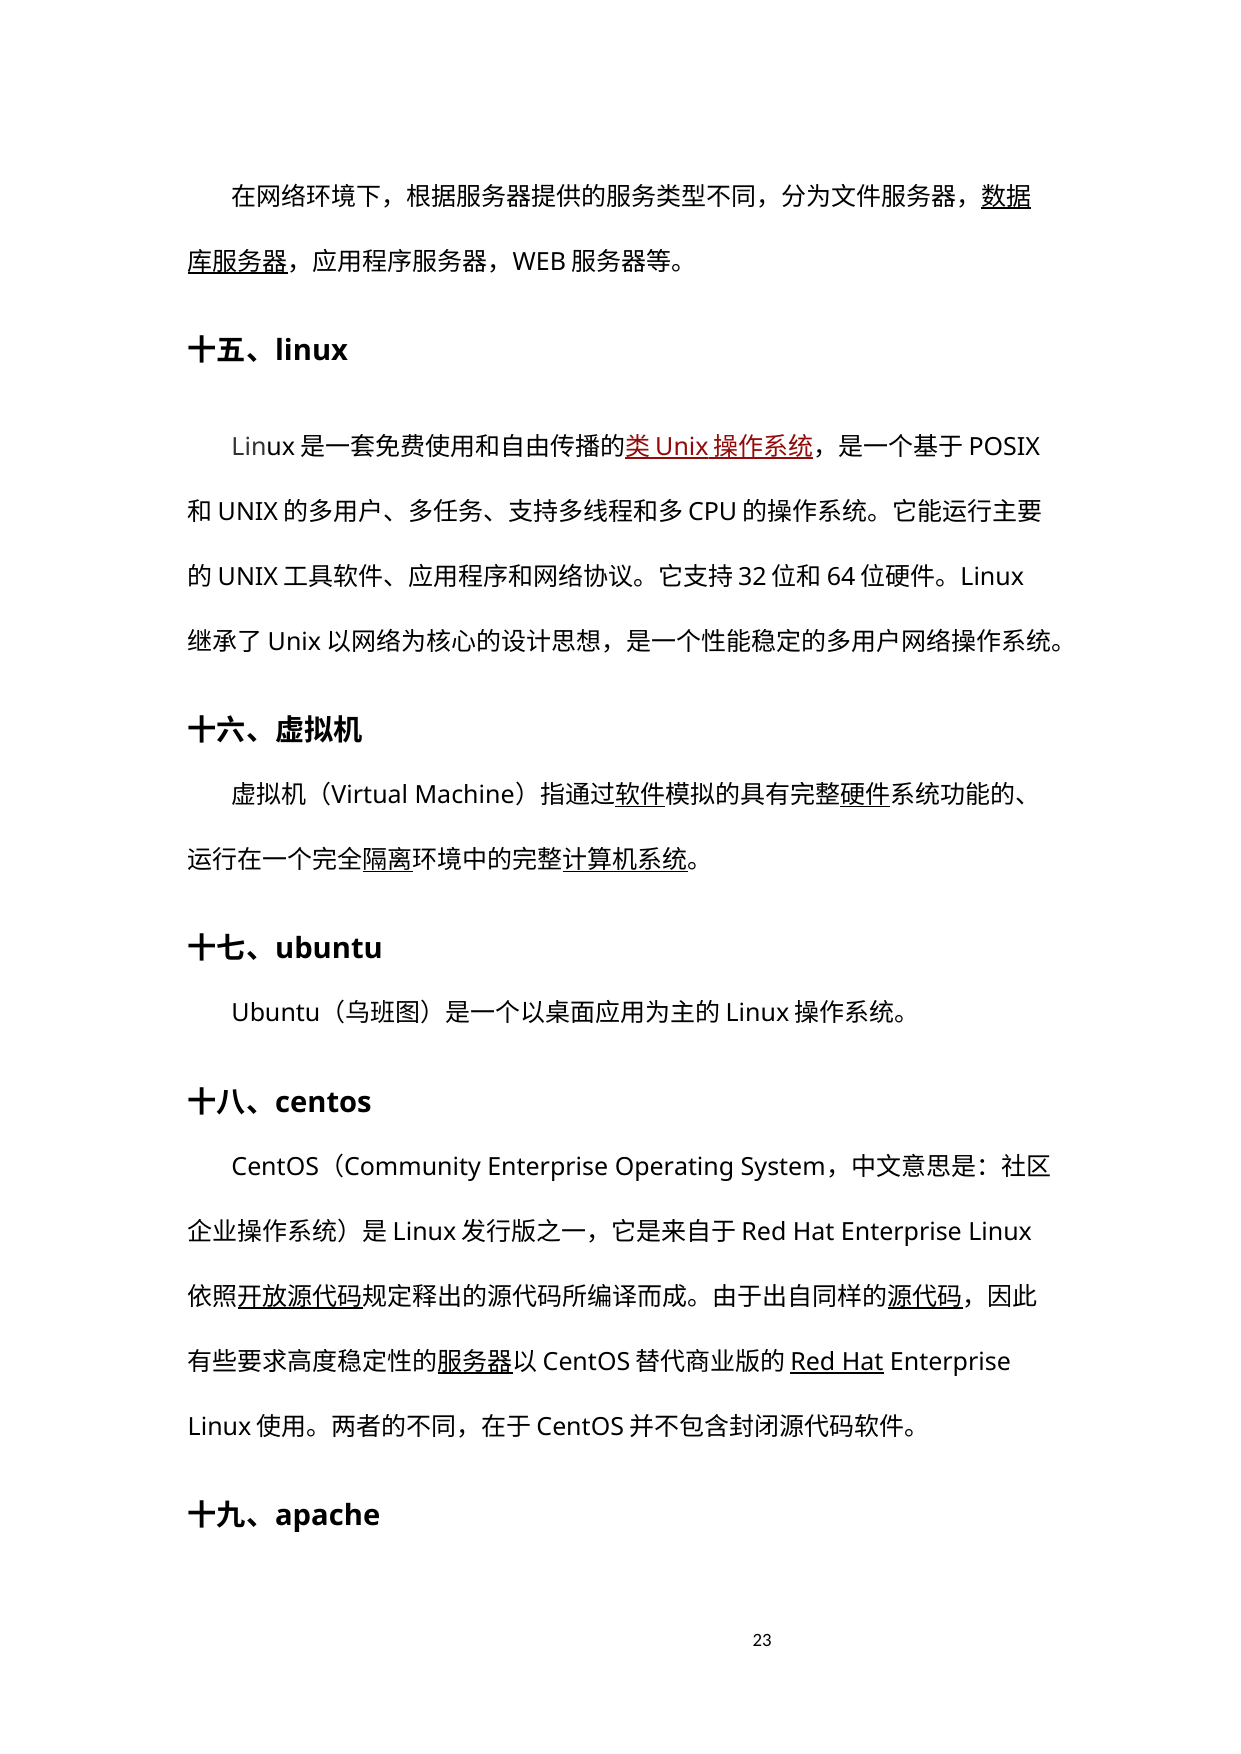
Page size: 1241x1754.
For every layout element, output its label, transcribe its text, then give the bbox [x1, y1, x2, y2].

text 在网络环境下，根据服务器提供的服务类型不同，分为文件服务器，数据库服务器，应用程序服务器，WEB服务器等。 [187, 162, 1053, 292]
list 十五、linux [187, 315, 1053, 380]
text Ubuntu（乌班图）是一个以桌面应用为主的Linux操作系统。 [187, 978, 1053, 1043]
list 十六、虚拟机 [187, 695, 1053, 760]
list 十九、apache [187, 1480, 1053, 1545]
text Linux是一套免费使用和自由传播的类Unix操作系统，是一个基于POSIX和UNIX的多用户、多任务、支持多线程和多CPU的操作系统。它能运行主要的UNIX工具软件、应用程序和网络协议。它支持32位和64位硬件。Linux继承了Unix以网络为核心的设计思想，是一个性能稳定的多用户网络操作系统。 [187, 412, 1053, 672]
list 十八、centos [187, 1067, 1053, 1132]
list 十七、ubuntu [187, 913, 1053, 978]
text 虚拟机（Virtual Machine）指通过软件模拟的具有完整硬件系统功能的、运行在一个完全隔离环境中的完整计算机系统。 [187, 760, 1053, 890]
text CentOS（Community Enterprise Operating System，中文意思是：社区企业操作系统）是Linux发行版之一，它是来自于Red Hat Enterprise Linux依照开放源代码规定释出的源代码所编译而成。由于出自同样的源代码，因此有些要求高度稳定性的服务器以CentOS替代商业版的Red Hat Enterprise Linux使用。两者的不同，在于CentOS并不包含封闭源代码软件。 [187, 1132, 1053, 1457]
